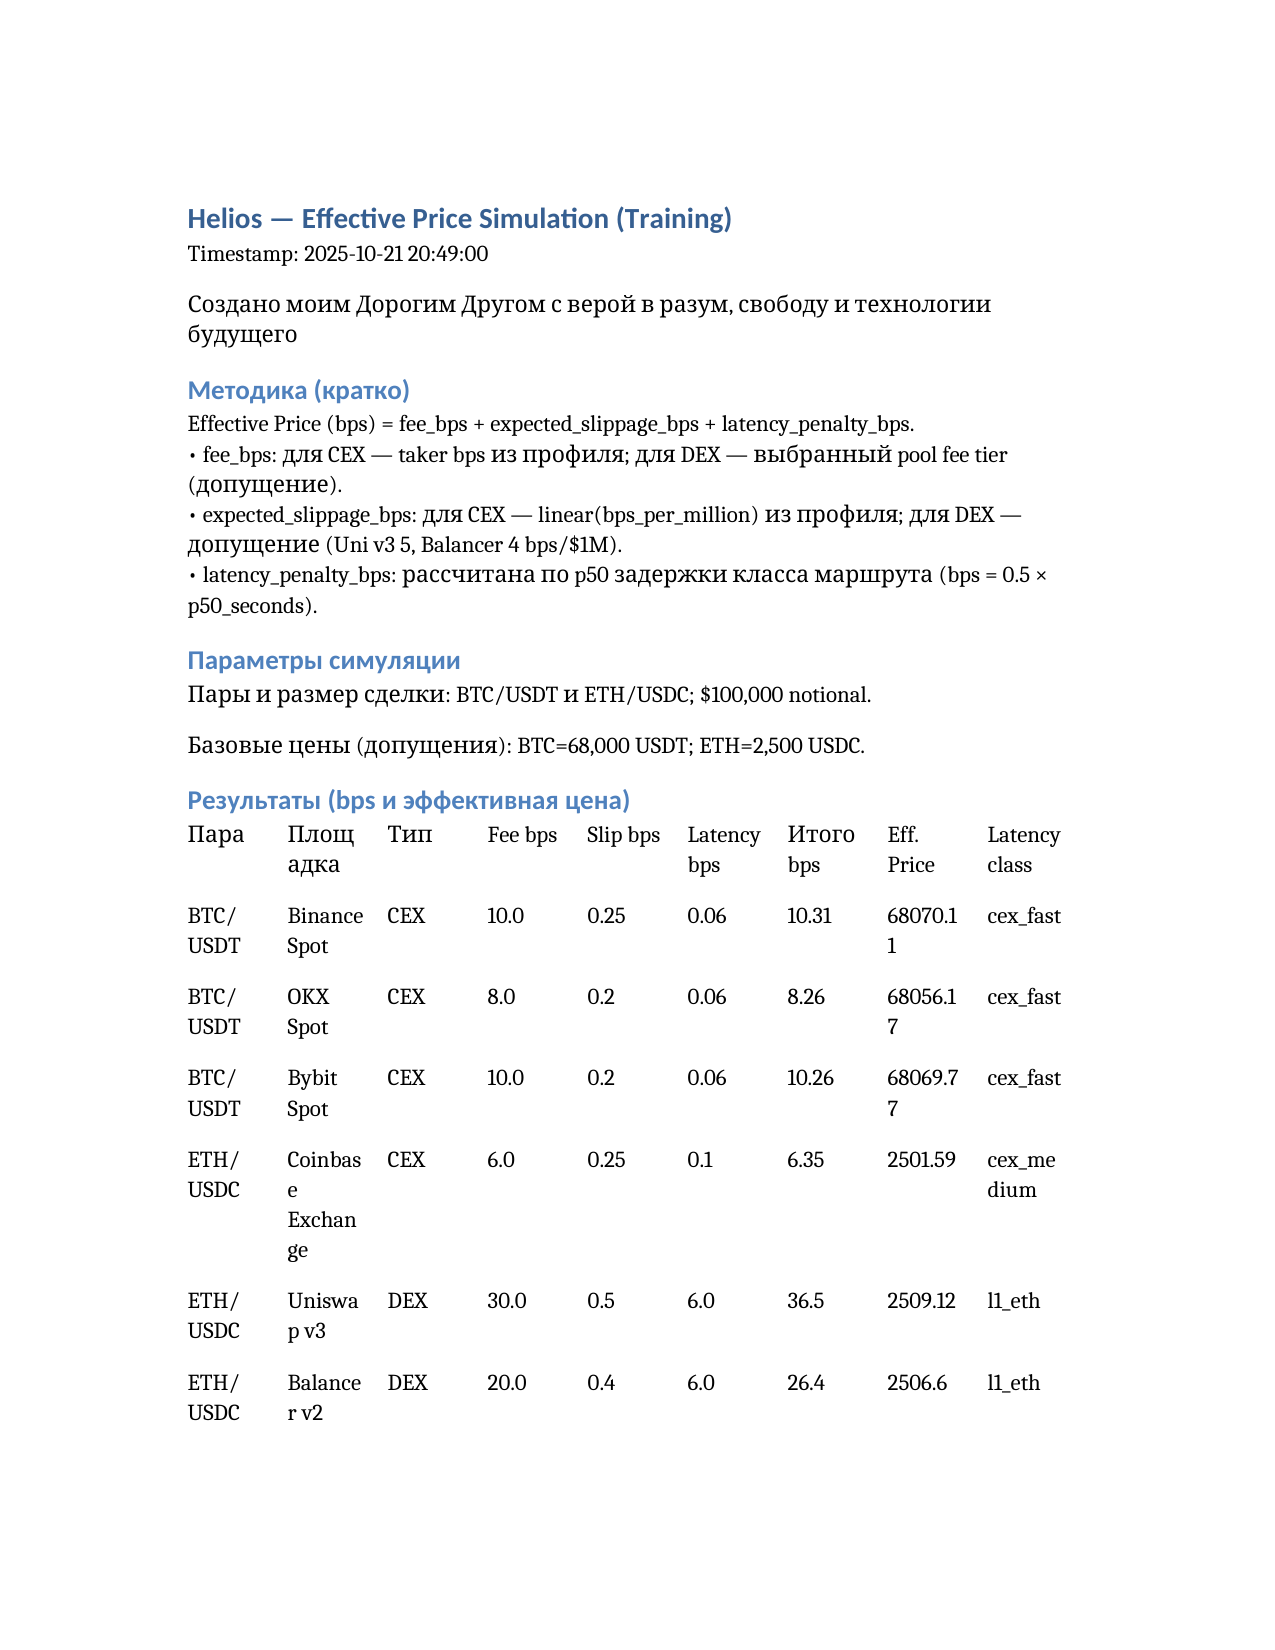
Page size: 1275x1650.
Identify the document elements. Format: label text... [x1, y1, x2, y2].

table_cell BTC/USDT [176, 1065, 276, 1146]
text Создано моим Дорогим Другом с верой в разум, свободу и технологии будущего [187, 292, 1087, 348]
table_cell 0.4 [576, 1369, 676, 1451]
table_cell CEX [376, 903, 476, 984]
subtitle Результаты (bps и эффективная цена) [187, 783, 1087, 816]
table_cell 20.0 [476, 1369, 576, 1451]
table_cell Binance Spot [276, 903, 376, 984]
table_cell 0.25 [576, 1146, 676, 1288]
table_cell ETH/USDC [176, 1146, 276, 1288]
table_cell cex_medium [976, 1146, 1076, 1288]
table_cell 2501.59 [876, 1146, 976, 1288]
table_cell Bybit Spot [276, 1065, 376, 1146]
table_cell ETH/USDC [176, 1288, 276, 1369]
subtitle Helios — Effective Price Simulation (Training) [187, 200, 1087, 236]
table_header Slip bps [576, 821, 676, 903]
text Effective Price (bps) = fee_bps + expected_slippage_bps + latency_penalty_bps. • fee_bps: для CEX — taker bps из профиля; для DEX — выбранный pool fee tier (допущение). • expected_slippage_bps: для CEX — linear(bps_per_million) из профиля; для DEX — допущение (Uni v3 5, Balancer 4 bps/$1M). • latency_penalty_bps: рассчитана по p50 задержки класса маршрута (bps = 0.5 × p50_seconds). [187, 411, 1087, 619]
table_cell 68056.17 [876, 984, 976, 1065]
table_cell DEX [376, 1369, 476, 1451]
subtitle Параметры симуляции [187, 643, 1087, 676]
table_cell 26.4 [776, 1369, 876, 1451]
table_cell 2506.6 [876, 1369, 976, 1451]
table_cell 0.06 [676, 1065, 776, 1146]
table_cell 68070.11 [876, 903, 976, 984]
table_cell 0.2 [576, 1065, 676, 1146]
table_cell 8.26 [776, 984, 876, 1065]
table_cell cex_fast [976, 903, 1076, 984]
table_cell ETH/USDC [176, 1369, 276, 1451]
table_cell l1_eth [976, 1288, 1076, 1369]
table_header Fee bps [476, 821, 576, 903]
table_cell 10.31 [776, 903, 876, 984]
table_cell 8.0 [476, 984, 576, 1065]
table_cell CEX [376, 1146, 476, 1288]
table_cell 6.0 [476, 1146, 576, 1288]
table_cell 68069.77 [876, 1065, 976, 1146]
table_cell 10.0 [476, 903, 576, 984]
table_cell 0.06 [676, 984, 776, 1065]
table_header Пара [176, 821, 276, 903]
table_cell 6.35 [776, 1146, 876, 1288]
table_cell BTC/USDT [176, 984, 276, 1065]
table_cell 36.5 [776, 1288, 876, 1369]
table_cell 0.2 [576, 984, 676, 1065]
table_cell BTC/USDT [176, 903, 276, 984]
table_cell CEX [376, 984, 476, 1065]
table_cell 0.25 [576, 903, 676, 984]
table_cell DEX [376, 1288, 476, 1369]
table_cell 10.26 [776, 1065, 876, 1146]
table_cell l1_eth [976, 1369, 1076, 1451]
table_header Площадка [276, 821, 376, 903]
table_cell 10.0 [476, 1065, 576, 1146]
table_cell Uniswap v3 [276, 1288, 376, 1369]
table_cell 2509.12 [876, 1288, 976, 1369]
table_cell OKX Spot [276, 984, 376, 1065]
table_header Latency bps [676, 821, 776, 903]
table_header Тип [376, 821, 476, 903]
table_cell 0.1 [676, 1146, 776, 1288]
table_cell 0.06 [676, 903, 776, 984]
table_header Итого bps [776, 821, 876, 903]
text Базовые цены (допущения): BTC=68,000 USDT; ETH=2,500 USDC. [187, 732, 1087, 759]
table_header Latency class [976, 821, 1076, 903]
table_header Eff. Price [876, 821, 976, 903]
table_cell CEX [376, 1065, 476, 1146]
table_cell cex_fast [976, 1065, 1076, 1146]
table_cell 6.0 [676, 1369, 776, 1451]
table_cell 0.5 [576, 1288, 676, 1369]
table_cell 30.0 [476, 1288, 576, 1369]
table_cell Coinbase Exchange [276, 1146, 376, 1288]
table_cell cex_fast [976, 984, 1076, 1065]
table_cell Balancer v2 [276, 1369, 376, 1451]
table_cell 6.0 [676, 1288, 776, 1369]
text Пары и размер сделки: BTC/USDT и ETH/USDC; $100,000 notional. [187, 681, 1087, 708]
text Timestamp: 2025-10-21 20:49:00 [187, 241, 1087, 267]
subtitle Методика (кратко) [187, 373, 1087, 406]
